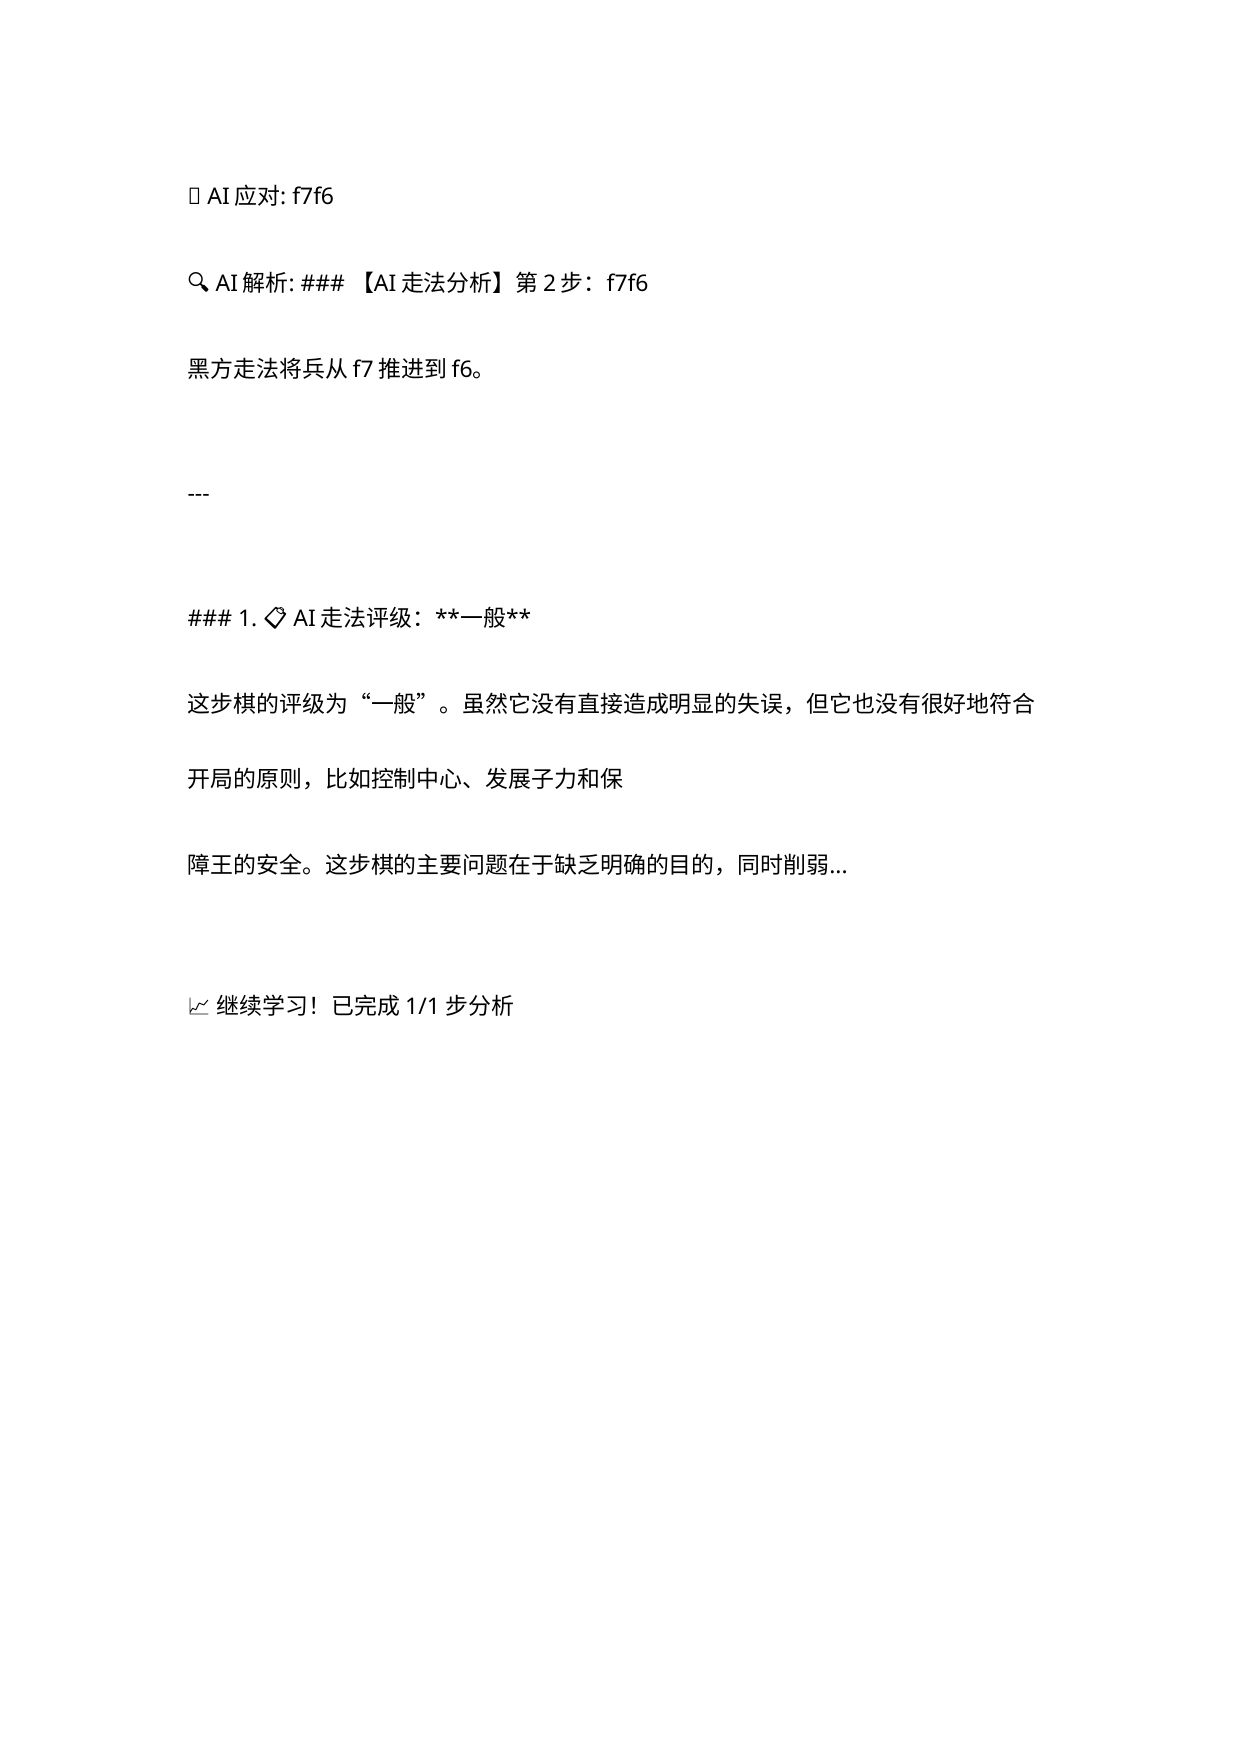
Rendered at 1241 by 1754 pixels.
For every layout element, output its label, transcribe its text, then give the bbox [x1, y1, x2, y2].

text --- [187, 476, 1053, 508]
text 障王的安全。这步棋的主要问题在于缺乏明确的目的，同时削弱... [187, 831, 1053, 896]
text ### 1. 📋 AI走法评级：**一般** [187, 583, 1053, 648]
text 🤖 AI应对: f7f6 [187, 162, 1053, 227]
text 🔍 AI解析: ### 【AI走法分析】第2步：f7f6 [187, 249, 1053, 314]
text 黑方走法将兵从f7推进到f6。 [187, 335, 1053, 400]
text 这步棋的评级为“一般”。虽然它没有直接造成明显的失误，但它也没有很好地符合开局的原则，比如控制中心、发展子力和保 [187, 670, 1053, 810]
text 📈 继续学习！已完成 1/1 步分析 [187, 972, 1053, 1037]
